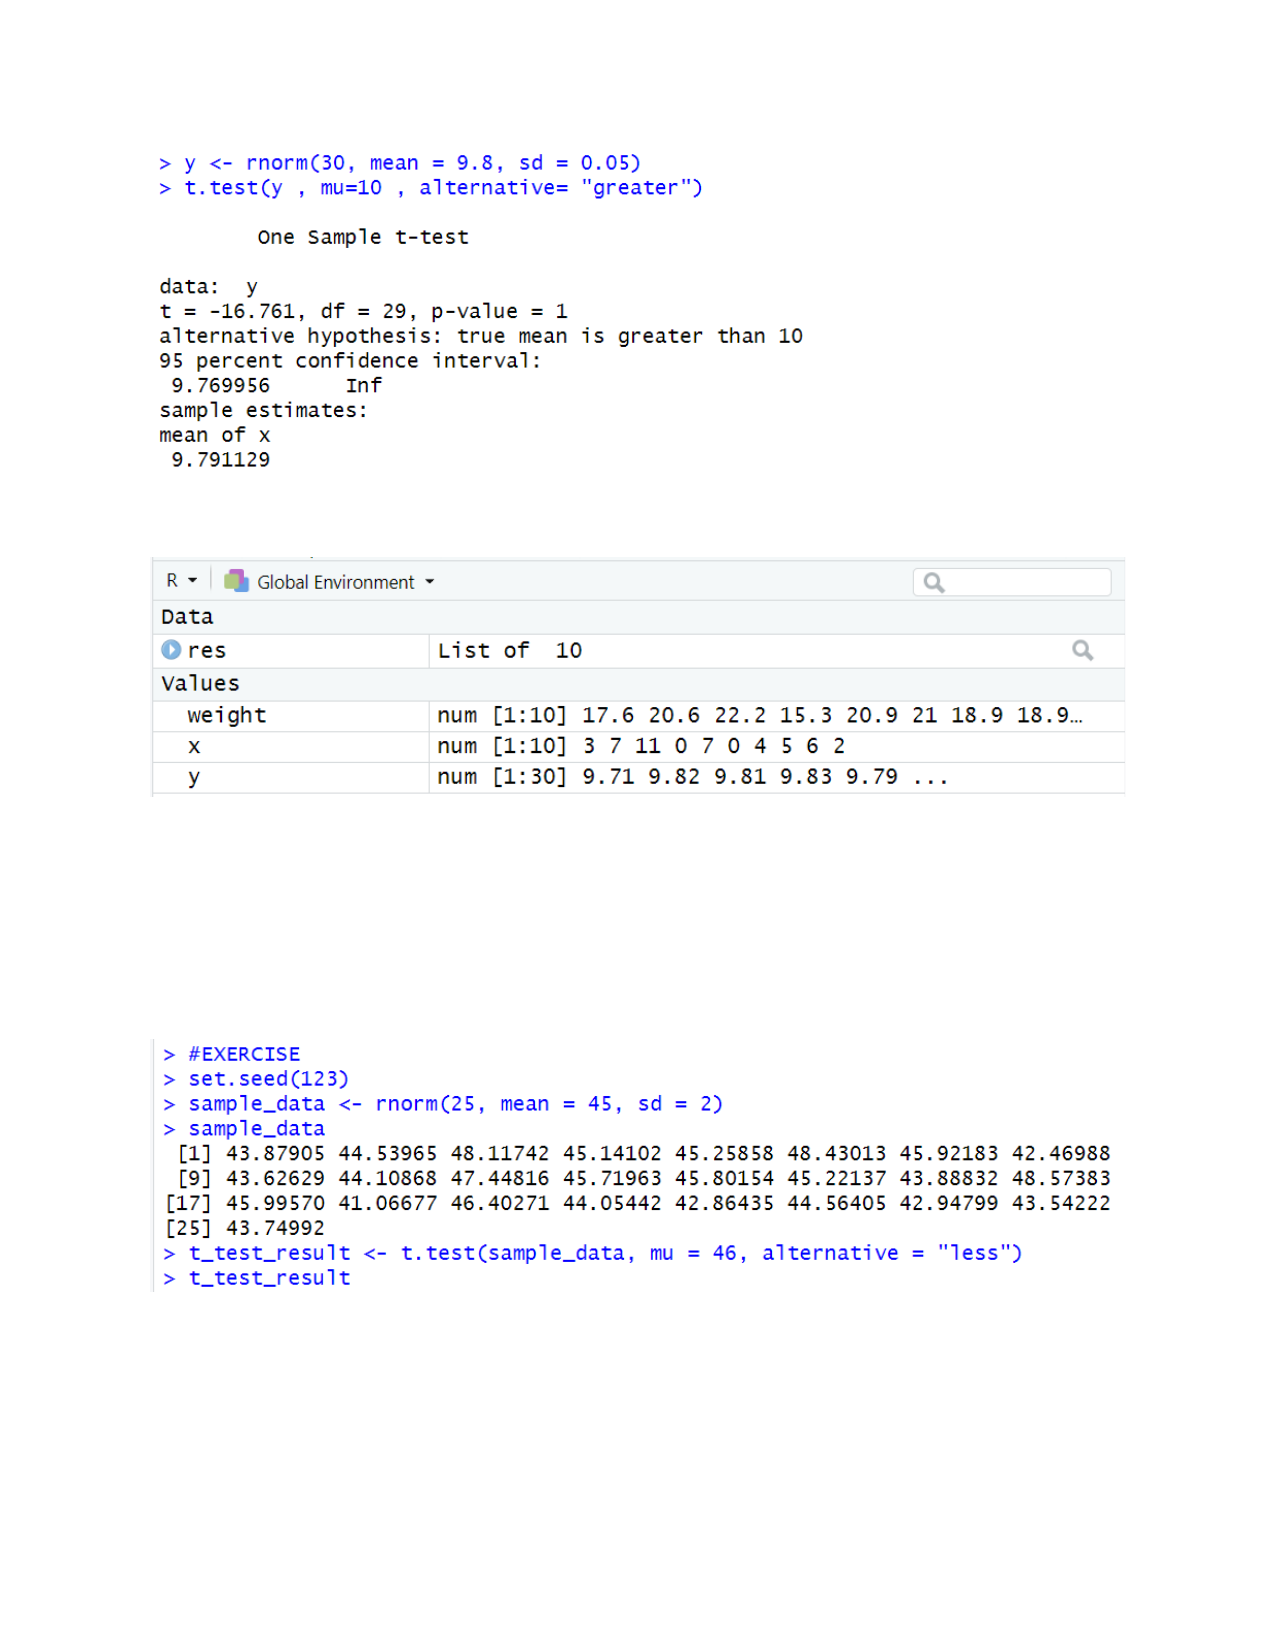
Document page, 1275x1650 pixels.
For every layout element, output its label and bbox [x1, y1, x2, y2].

picture [150, 1039, 1125, 1292]
picture [150, 557, 1125, 797]
picture [150, 150, 809, 481]
